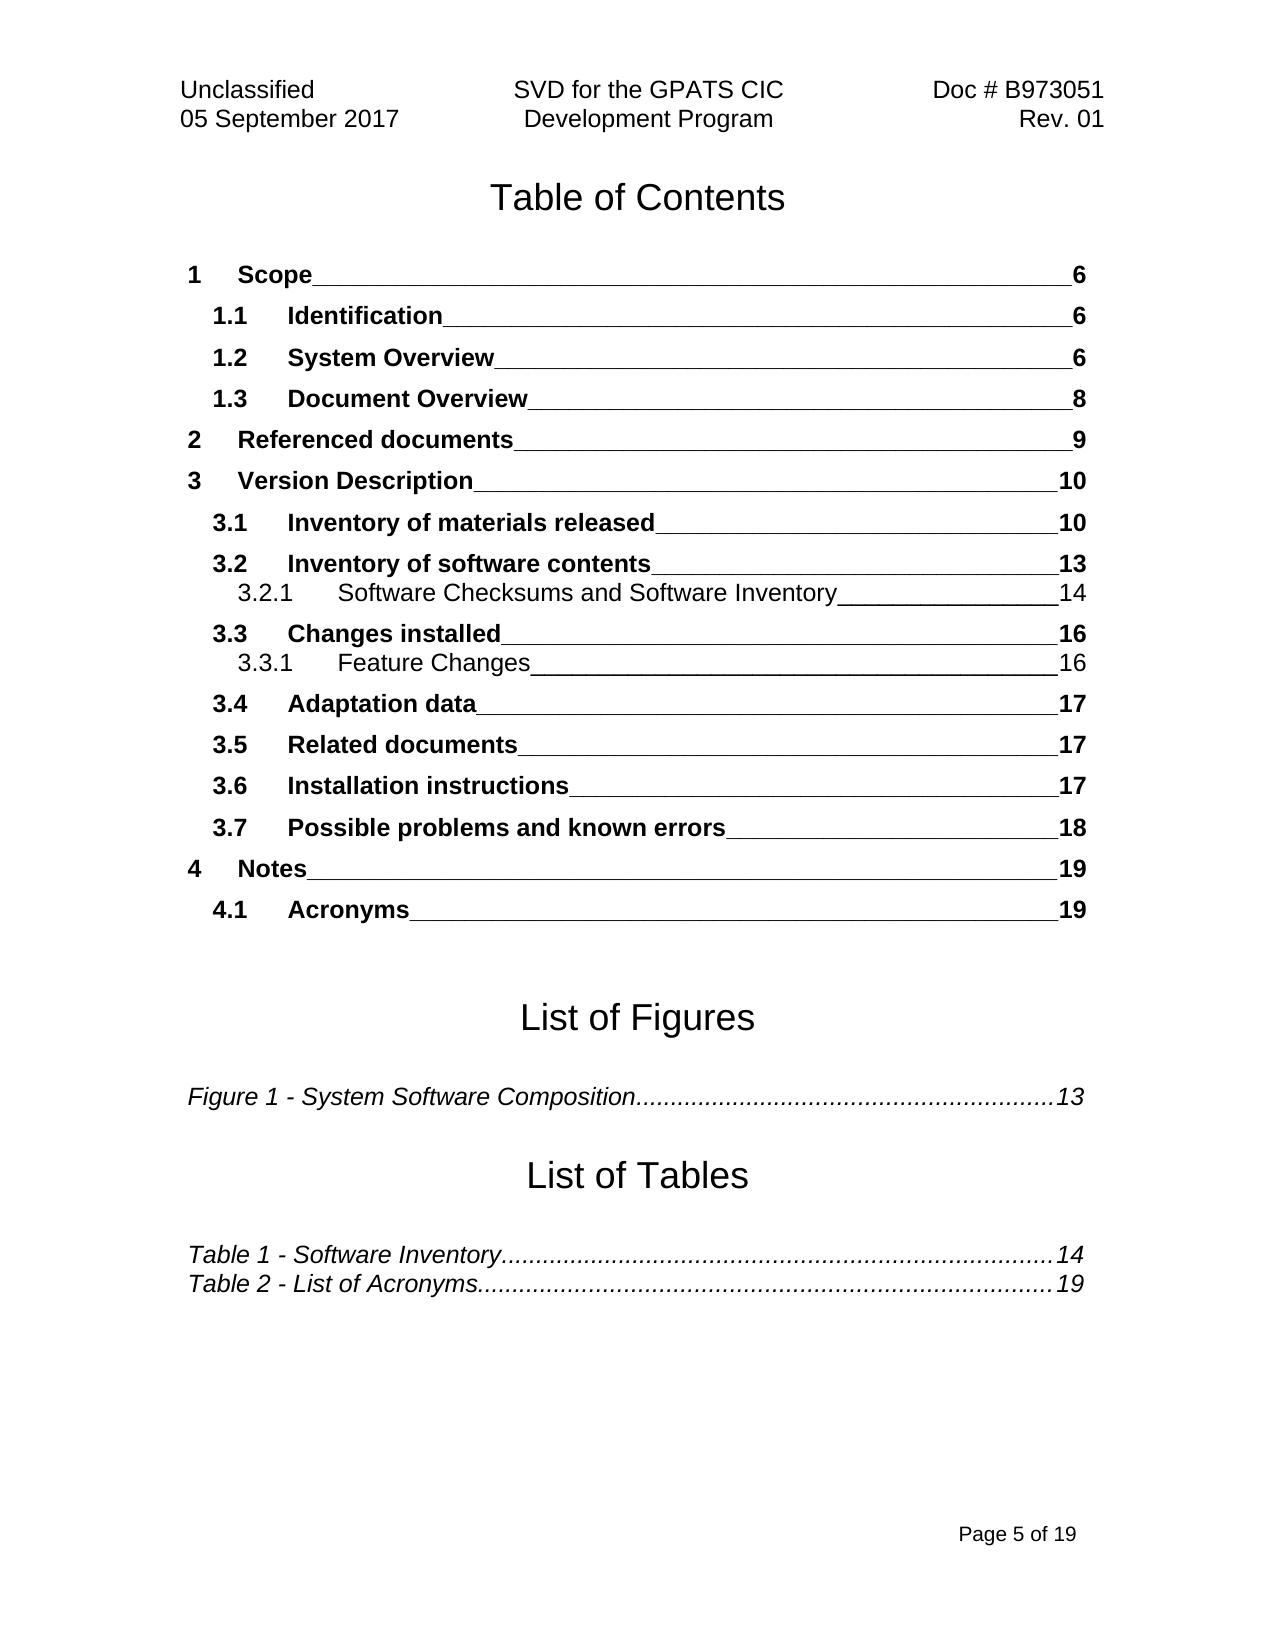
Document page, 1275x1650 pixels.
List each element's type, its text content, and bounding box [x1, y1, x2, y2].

text List of Figures [187, 996, 1087, 1039]
text Table 1 - Software Inventory 14 [187, 1240, 1087, 1269]
text Table 2 - List of Acronyms 19 [187, 1269, 1087, 1297]
text 3.7 Possible problems and known errors 18 [212, 812, 1087, 841]
text 3.6 Installation instructions 17 [212, 771, 1087, 800]
text 3.2.1 Software Checksums and Software Inventory 14 [237, 577, 1087, 606]
text List of Tables [187, 1154, 1087, 1197]
text 4.1 Acronyms 19 [212, 895, 1087, 924]
text 3.4 Adaptation data 17 [212, 689, 1087, 717]
text 3.3.1 Feature Changes 16 [237, 647, 1087, 676]
text 3.2 Inventory of software contents 13 [212, 549, 1087, 577]
text 3 Version Description 10 [187, 466, 1087, 495]
text 1.3 Document Overview 8 [212, 384, 1087, 412]
text 1.2 System Overview 6 [212, 342, 1087, 371]
text 3.5 Related documents 17 [212, 730, 1087, 759]
text 3.3 Changes installed 16 [212, 619, 1087, 647]
text 2 Referenced documents 9 [187, 425, 1087, 454]
text Table of Contents [187, 176, 1087, 219]
text 4 Notes 19 [187, 854, 1087, 882]
text Figure 1 - System Software Composition 13 [187, 1082, 1087, 1111]
text 1 Scope 6 [187, 260, 1087, 289]
text 1.1 Identification 6 [212, 301, 1087, 330]
text 3.1 Inventory of materials released 10 [212, 507, 1087, 536]
